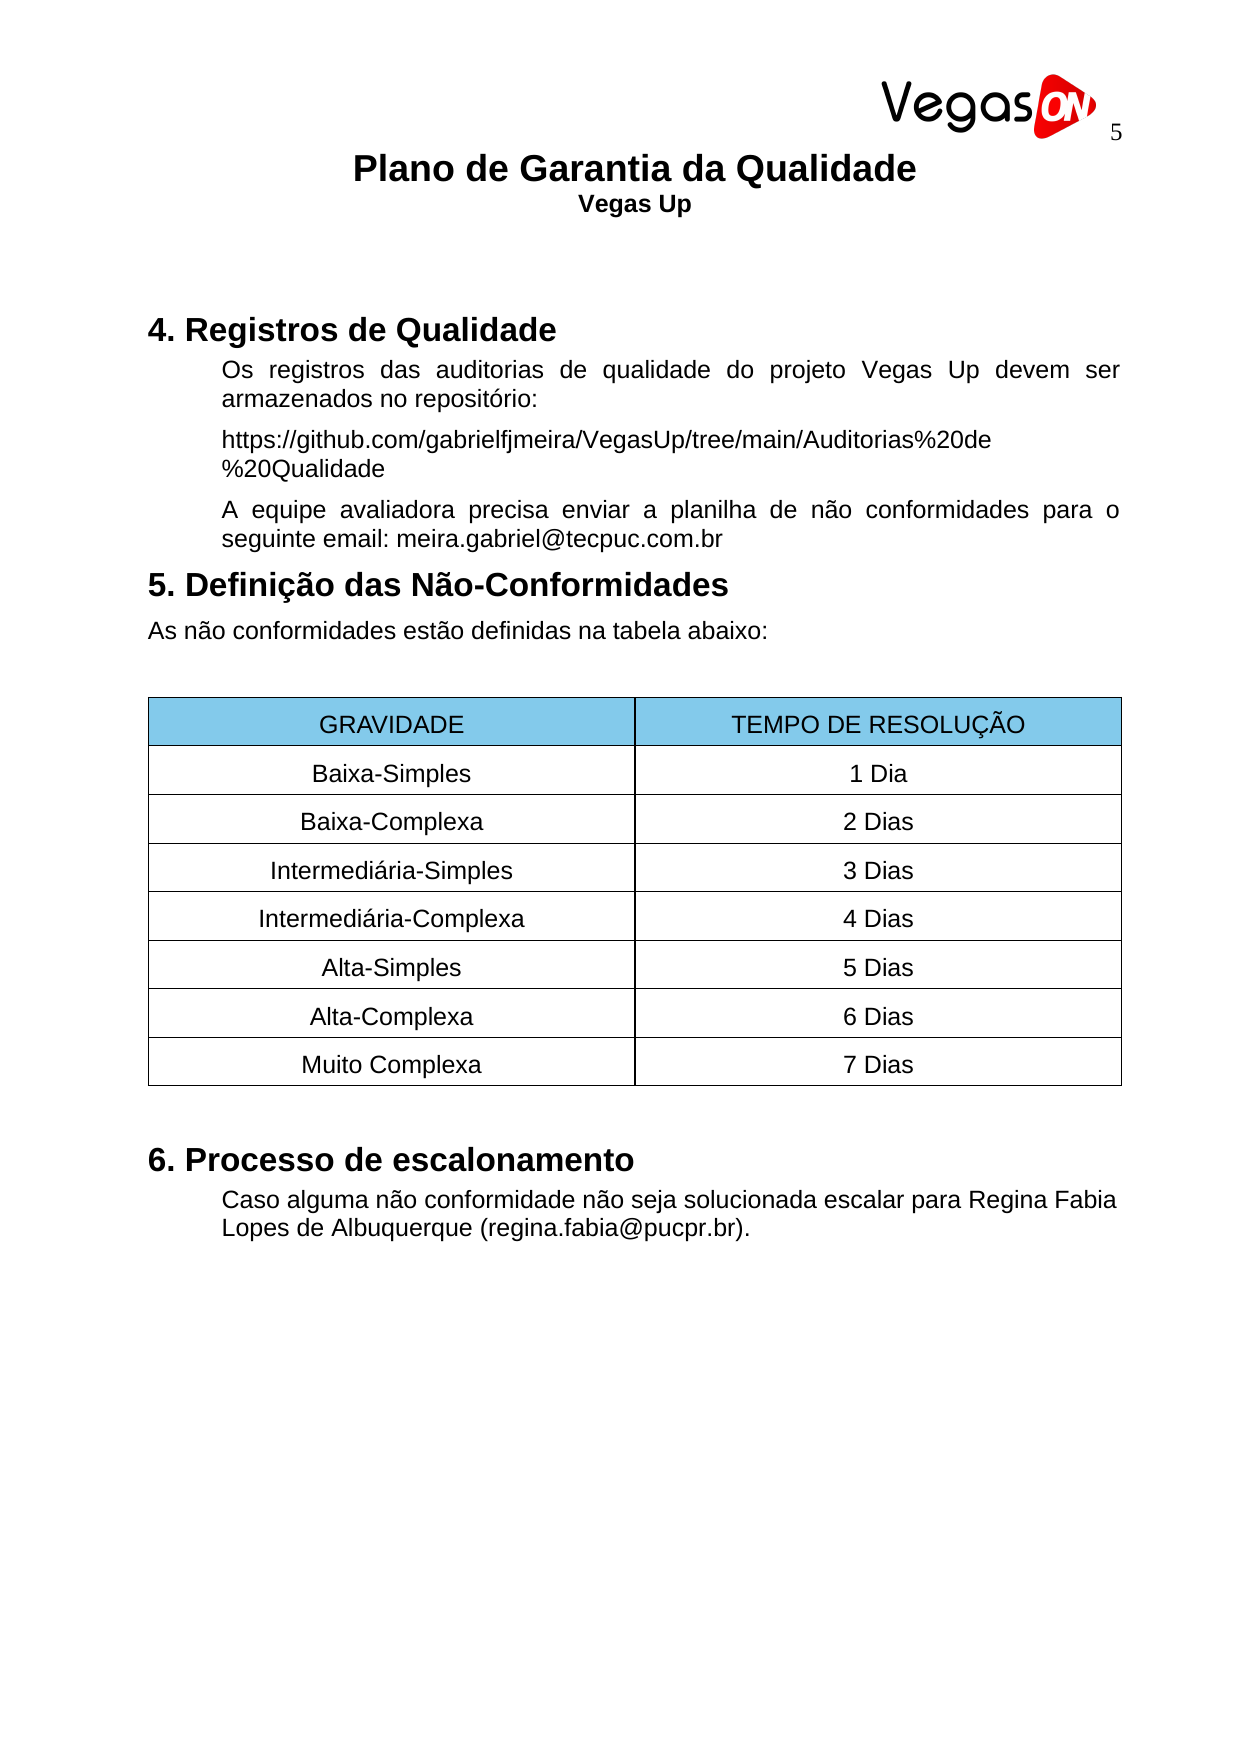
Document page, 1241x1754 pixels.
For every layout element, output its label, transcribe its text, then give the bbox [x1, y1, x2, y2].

text 6. Processo de escalonamento [148, 1140, 1122, 1178]
table_header GRAVIDADE [149, 698, 634, 745]
table_cell Muito Complexa [149, 1038, 634, 1085]
table_cell 3 Dias [636, 844, 1121, 891]
table_cell 7 Dias [636, 1038, 1121, 1085]
table_cell 6 Dias [636, 989, 1121, 1037]
table_cell 5 Dias [636, 941, 1121, 988]
table_cell Intermediária-Complexa [149, 892, 634, 939]
text As não conformidades estão definidas na tabela abaixo: [148, 616, 1122, 644]
text 5. Definição das Não-Conformidades [148, 565, 1122, 603]
picture [867, 73, 1110, 141]
text A equipe avaliadora precisa enviar a planilha de não conformidades para o seguinte email: meira.gabriel@tecpuc.com.br [221, 495, 1122, 552]
table_cell 1 Dia [636, 746, 1121, 794]
text Caso alguma não conformidade não seja solucionada escalar para Regina Fabia Lopes de Albuquerque (regina.fabia@pucpr.br). [221, 1184, 1122, 1242]
table_cell Baixa-Simples [149, 746, 634, 794]
table_cell Intermediária-Simples [149, 844, 634, 891]
text Os registros das auditorias de qualidade do projeto Vegas Up devem ser armazenados no repositório: [221, 355, 1122, 412]
table_cell 4 Dias [636, 892, 1121, 939]
table_cell Alta-Simples [149, 941, 634, 988]
table_header TEMPO DE RESOLUÇÃO [636, 698, 1121, 745]
text https://github.com/gabrielfjmeira/VegasUp/tree/main/Auditorias%20de%20Qualidade [221, 425, 1122, 482]
table_cell Baixa-Complexa [149, 795, 634, 842]
table_cell 2 Dias [636, 795, 1121, 842]
text 4. Registros de Qualidade [148, 310, 1122, 348]
table_cell Alta-Complexa [149, 989, 634, 1037]
